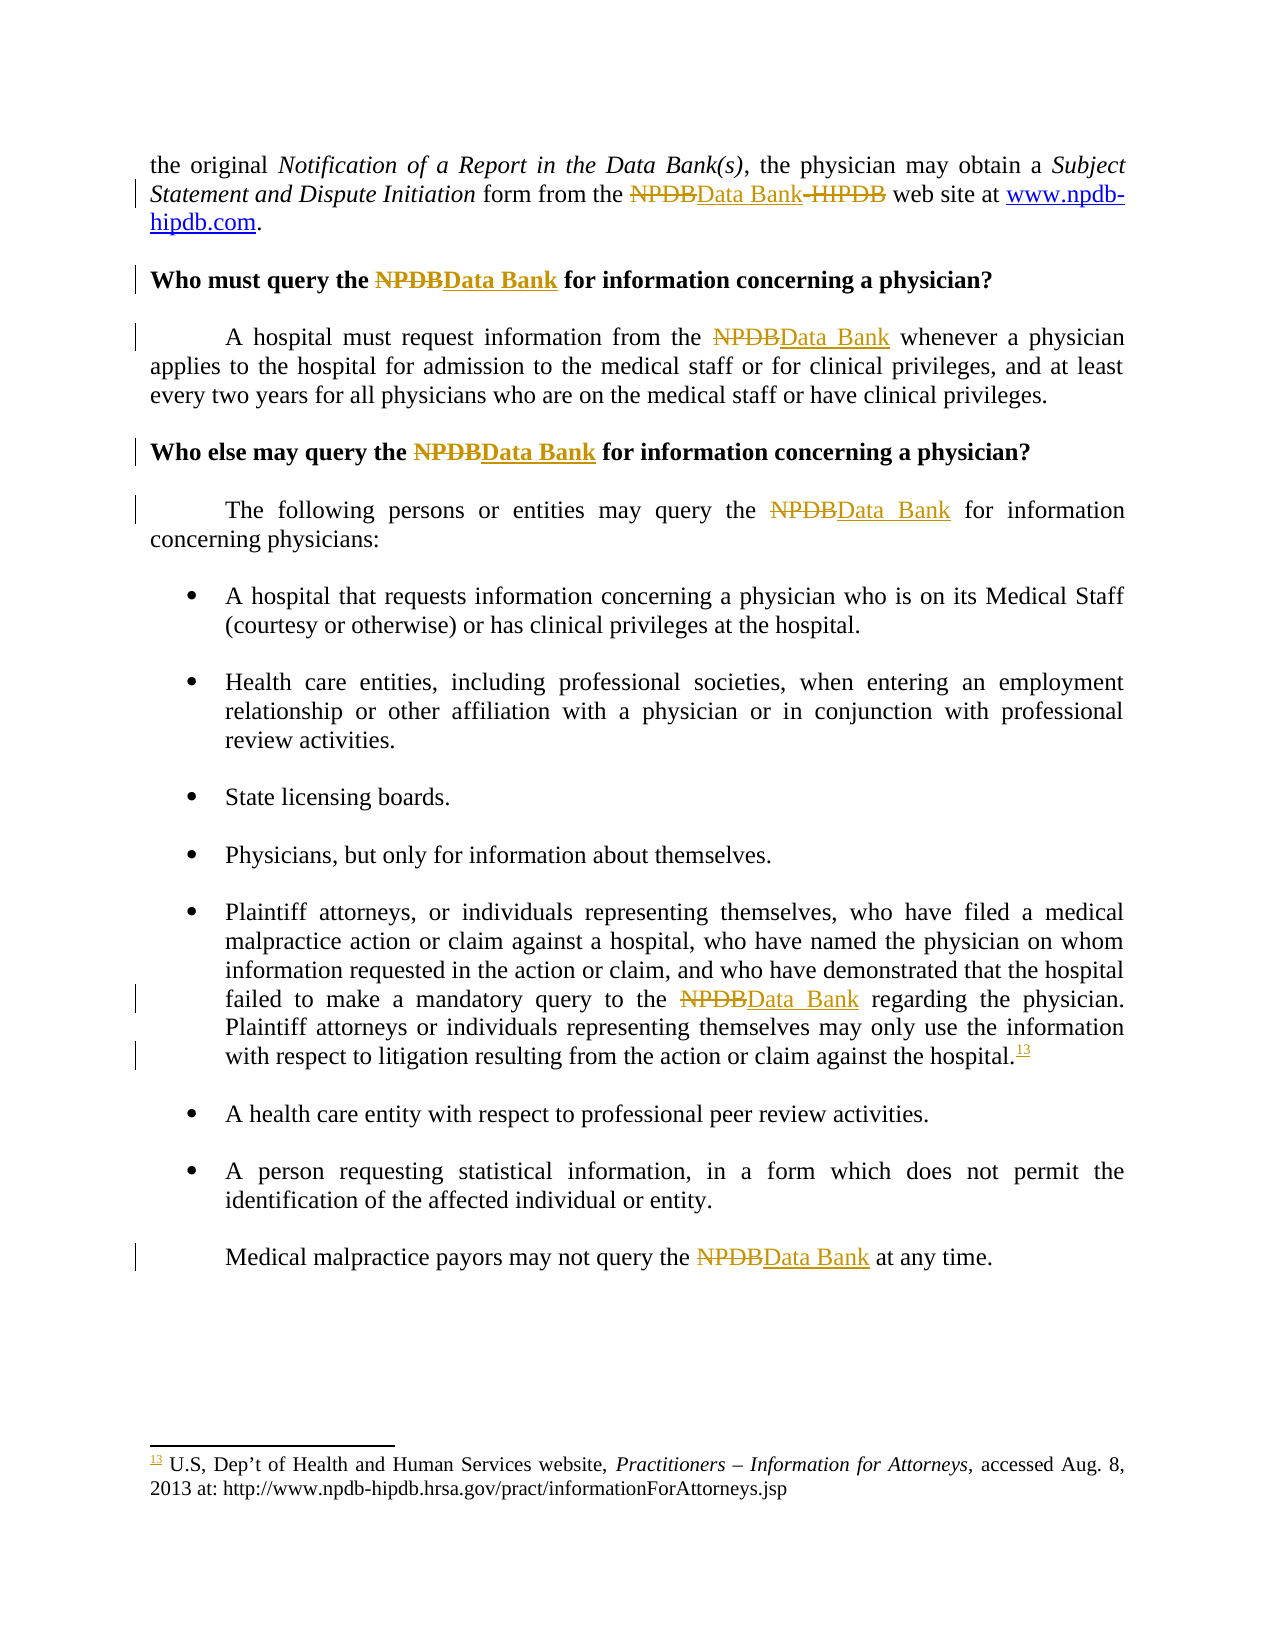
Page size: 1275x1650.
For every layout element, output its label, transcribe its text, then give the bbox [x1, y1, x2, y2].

text A hospital must request information from the whenever a physician applies to the hospital for admission to the medical staff or for clinical privileges, and at least every two years for all physicians who are on the medical staff or have clinical privileges. [150, 322, 1125, 409]
list Health care entities, including professional societies, when entering an employment relationship or other affiliation with a physician or in conjunction with professional review activities. [187, 667, 1125, 754]
subtitle Who must query the for information concerning a physician? [150, 265, 1125, 294]
text Medical malpractice payors may not query the at any time. [150, 1242, 1125, 1271]
list Physicians, but only for information about themselves. [187, 840, 1125, 869]
list State licensing boards. [187, 782, 1125, 811]
subtitle Who else may query the for information concerning a physician? [150, 437, 1125, 466]
list A person requesting statistical information, in a form which does not permit the identification of the affected individual or entity. [187, 1156, 1125, 1214]
text The following persons or entities may query the for information concerning physicians: [150, 495, 1125, 552]
list A hospital that requests information concerning a physician who is on its Medical Staff (courtesy or otherwise) or has clinical privileges at the hospital. [187, 581, 1125, 639]
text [150, 150, 1125, 236]
list Plaintiff attorneys, or individuals representing themselves, who have filed a medical malpractice action or claim against a hospital, who have named the physician on whom information requested in the action or claim, and who have demonstrated that the hospital failed to make a mandatory query to the regarding the physician. Plaintiff attorneys or individuals representing themselves may only use the information with respect to litigation resulting from the action or claim against the hospital. [187, 897, 1125, 1070]
list A health care entity with respect to professional peer review activities. [187, 1099, 1125, 1127]
